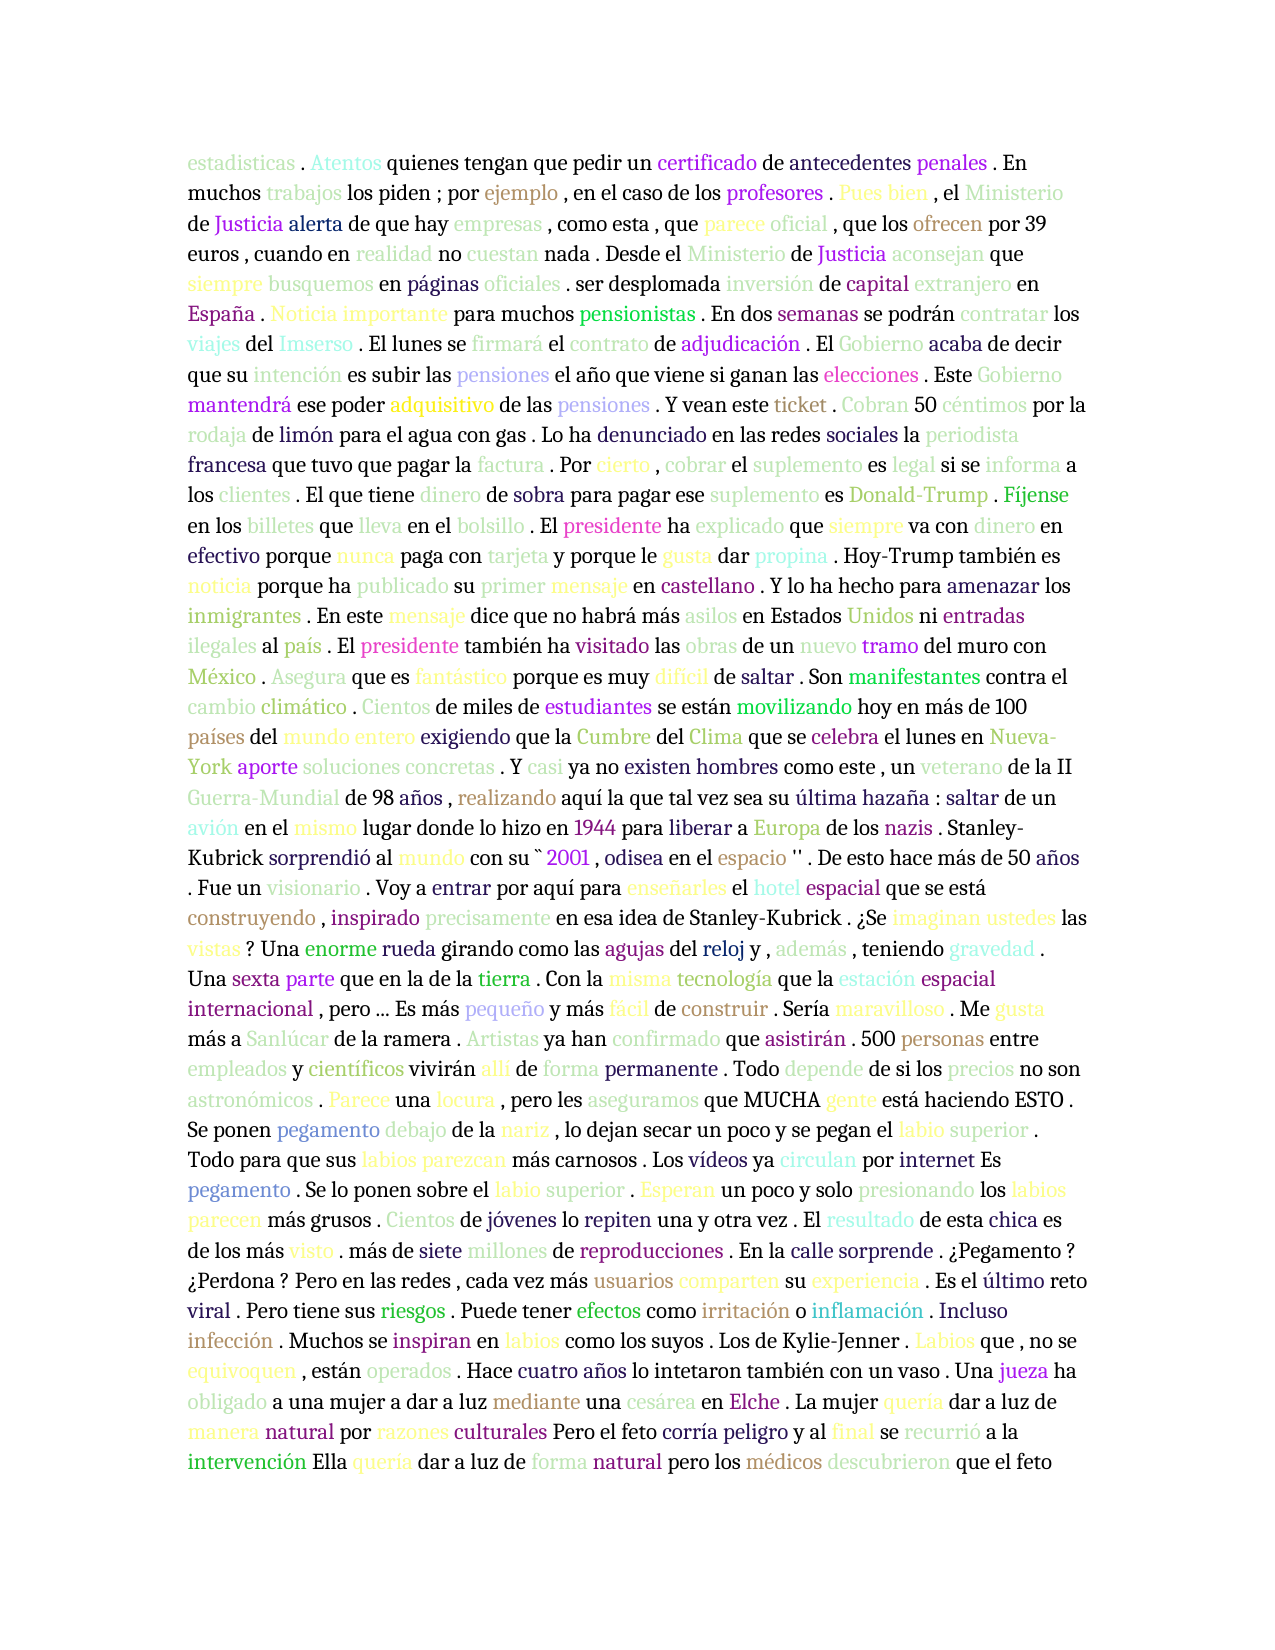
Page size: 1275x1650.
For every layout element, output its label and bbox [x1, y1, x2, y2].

text [187, 150, 1087, 1475]
